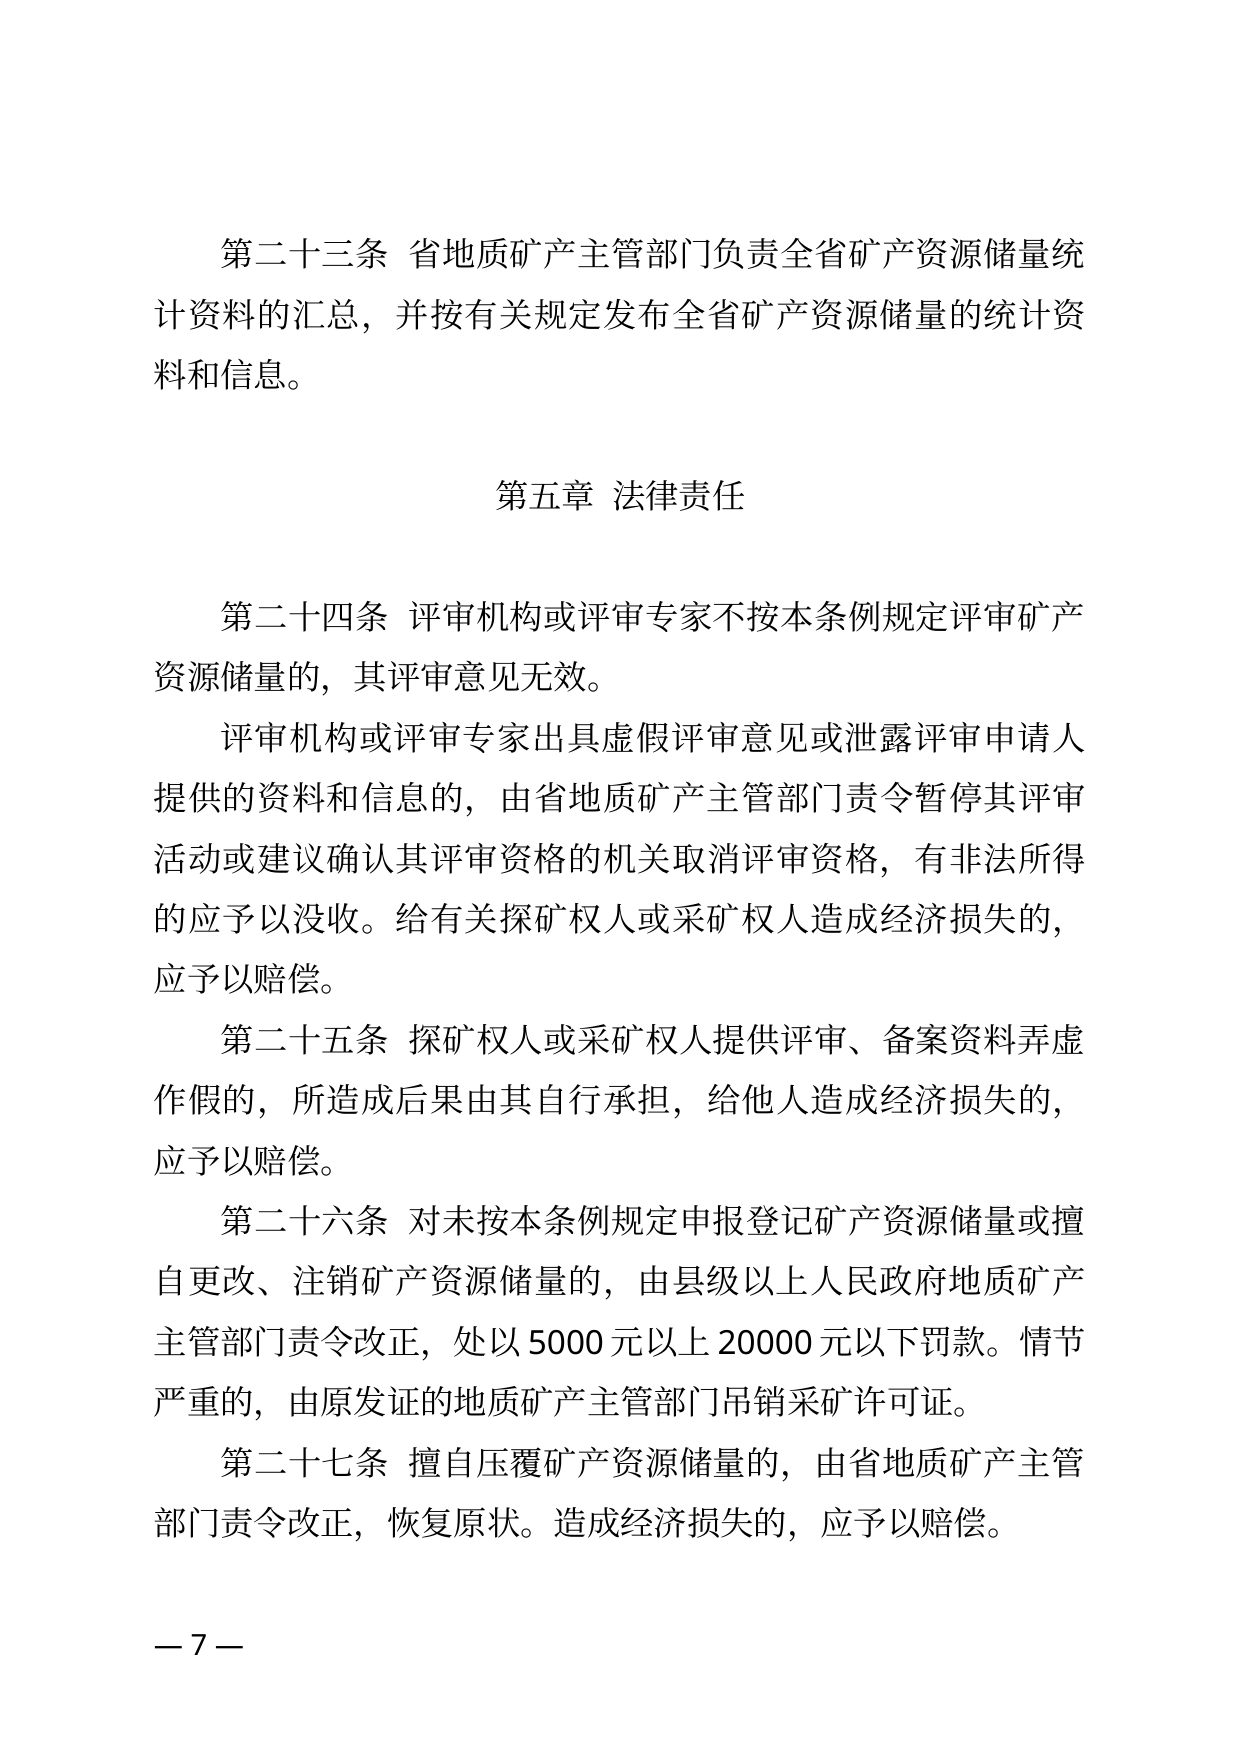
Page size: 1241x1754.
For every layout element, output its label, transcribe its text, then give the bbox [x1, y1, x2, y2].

text 第二十五条 探矿权人或采矿权人提供评审、备案资料弄虚作假的，所造成后果由其自行承担，给他人造成经济损失的，应予以赔偿。 [153, 1004, 1087, 1185]
text 第二十六条 对未按本条例规定申报登记矿产资源储量或擅自更改、注销矿产资源储量的，由县级以上人民政府地质矿产主管部门责令改正，处以5000元以上20000元以下罚款。情节严重的，由原发证的地质矿产主管部门吊销采矿许可证。 [153, 1185, 1087, 1427]
text 第二十四条 评审机构或评审专家不按本条例规定评审矿产资源储量的，其评审意见无效。 [153, 581, 1087, 702]
text 第五章 法律责任 [153, 460, 1087, 521]
text 评审机构或评审专家出具虚假评审意见或泄露评审申请人提供的资料和信息的，由省地质矿产主管部门责令暂停其评审活动或建议确认其评审资格的机关取消评审资格，有非法所得的应予以没收。给有关探矿权人或采矿权人造成经济损失的，应予以赔偿。 [153, 702, 1087, 1004]
text 第二十七条 擅自压覆矿产资源储量的，由省地质矿产主管部门责令改正，恢复原状。造成经济损失的，应予以赔偿。 [153, 1427, 1087, 1548]
text 第二十三条 省地质矿产主管部门负责全省矿产资源储量统计资料的汇总，并按有关规定发布全省矿产资源储量的统计资料和信息。 [153, 218, 1087, 400]
